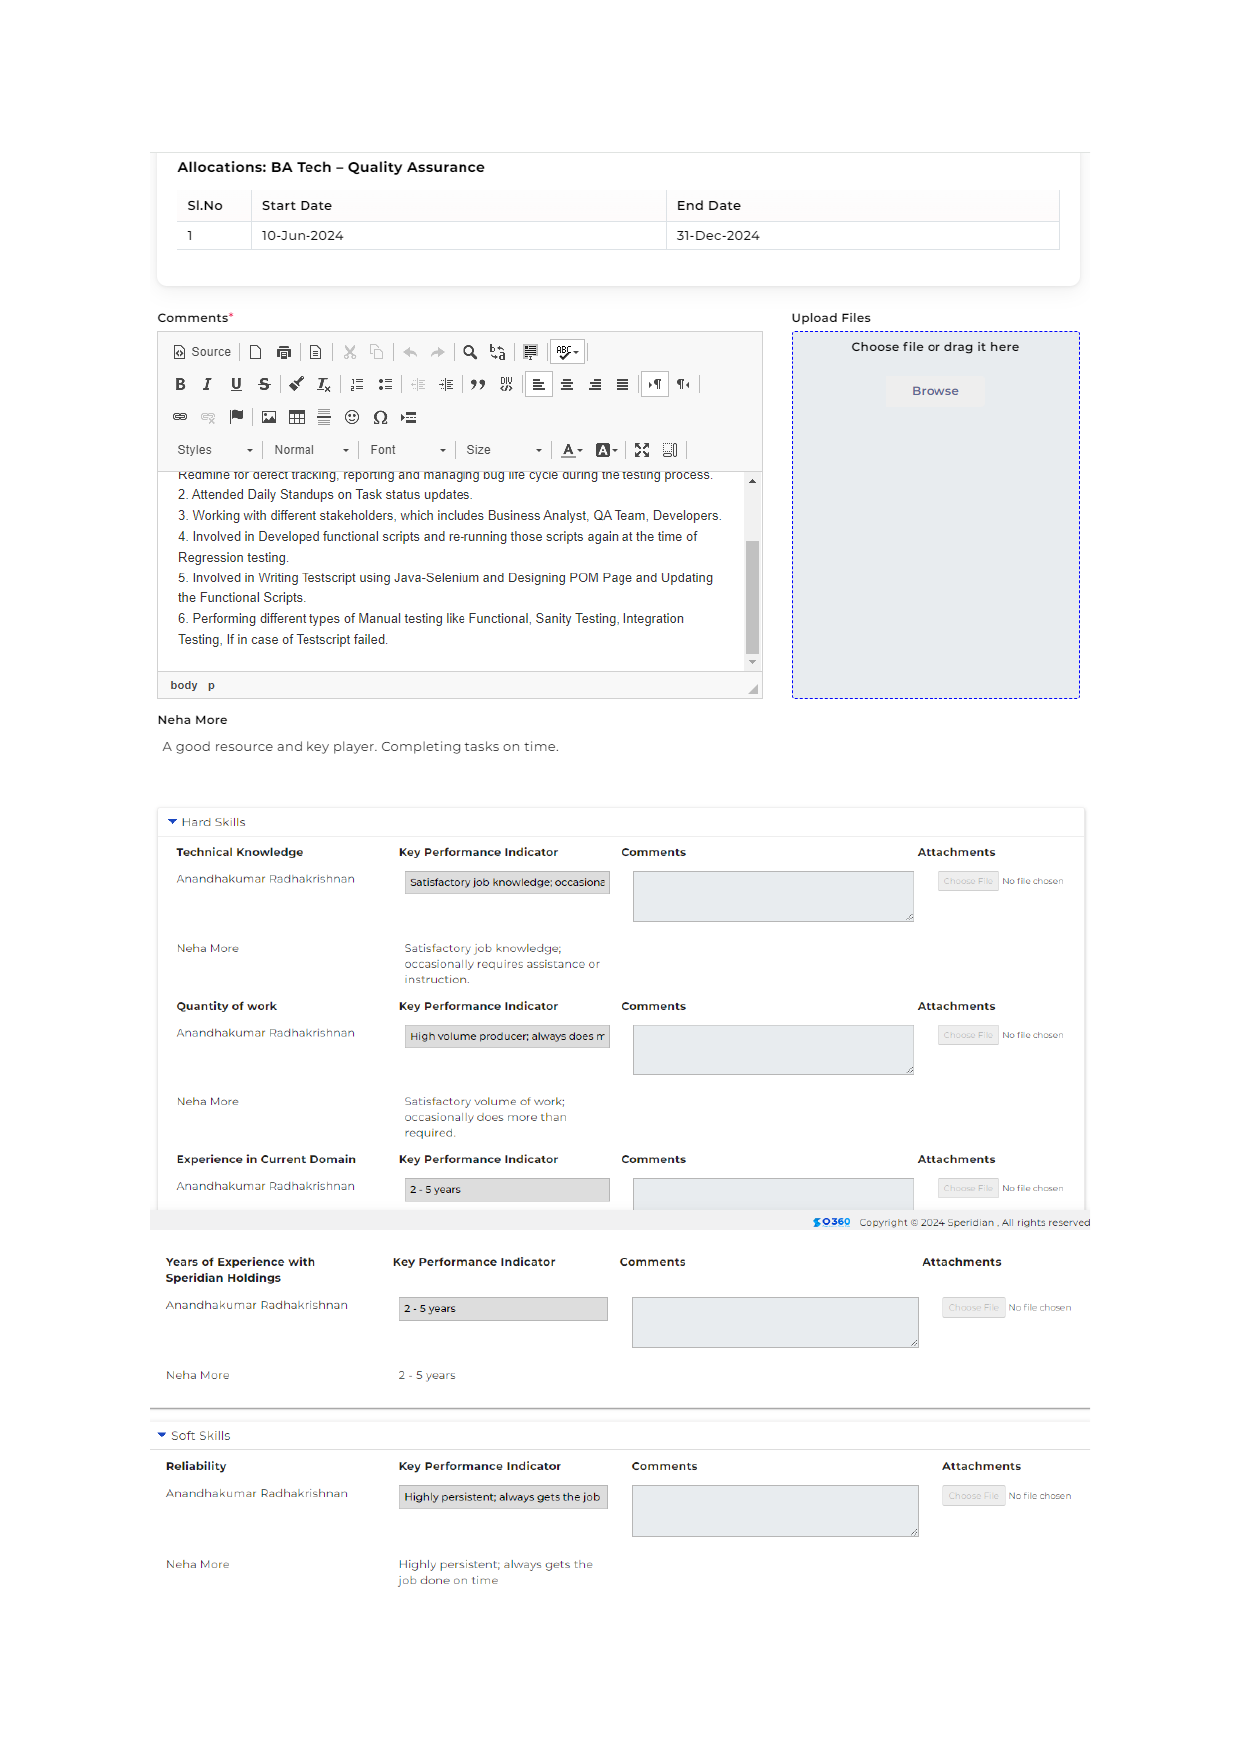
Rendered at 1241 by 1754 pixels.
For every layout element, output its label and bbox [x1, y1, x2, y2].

picture [150, 150, 1091, 786]
picture [150, 1248, 1091, 1599]
picture [150, 804, 1091, 1230]
